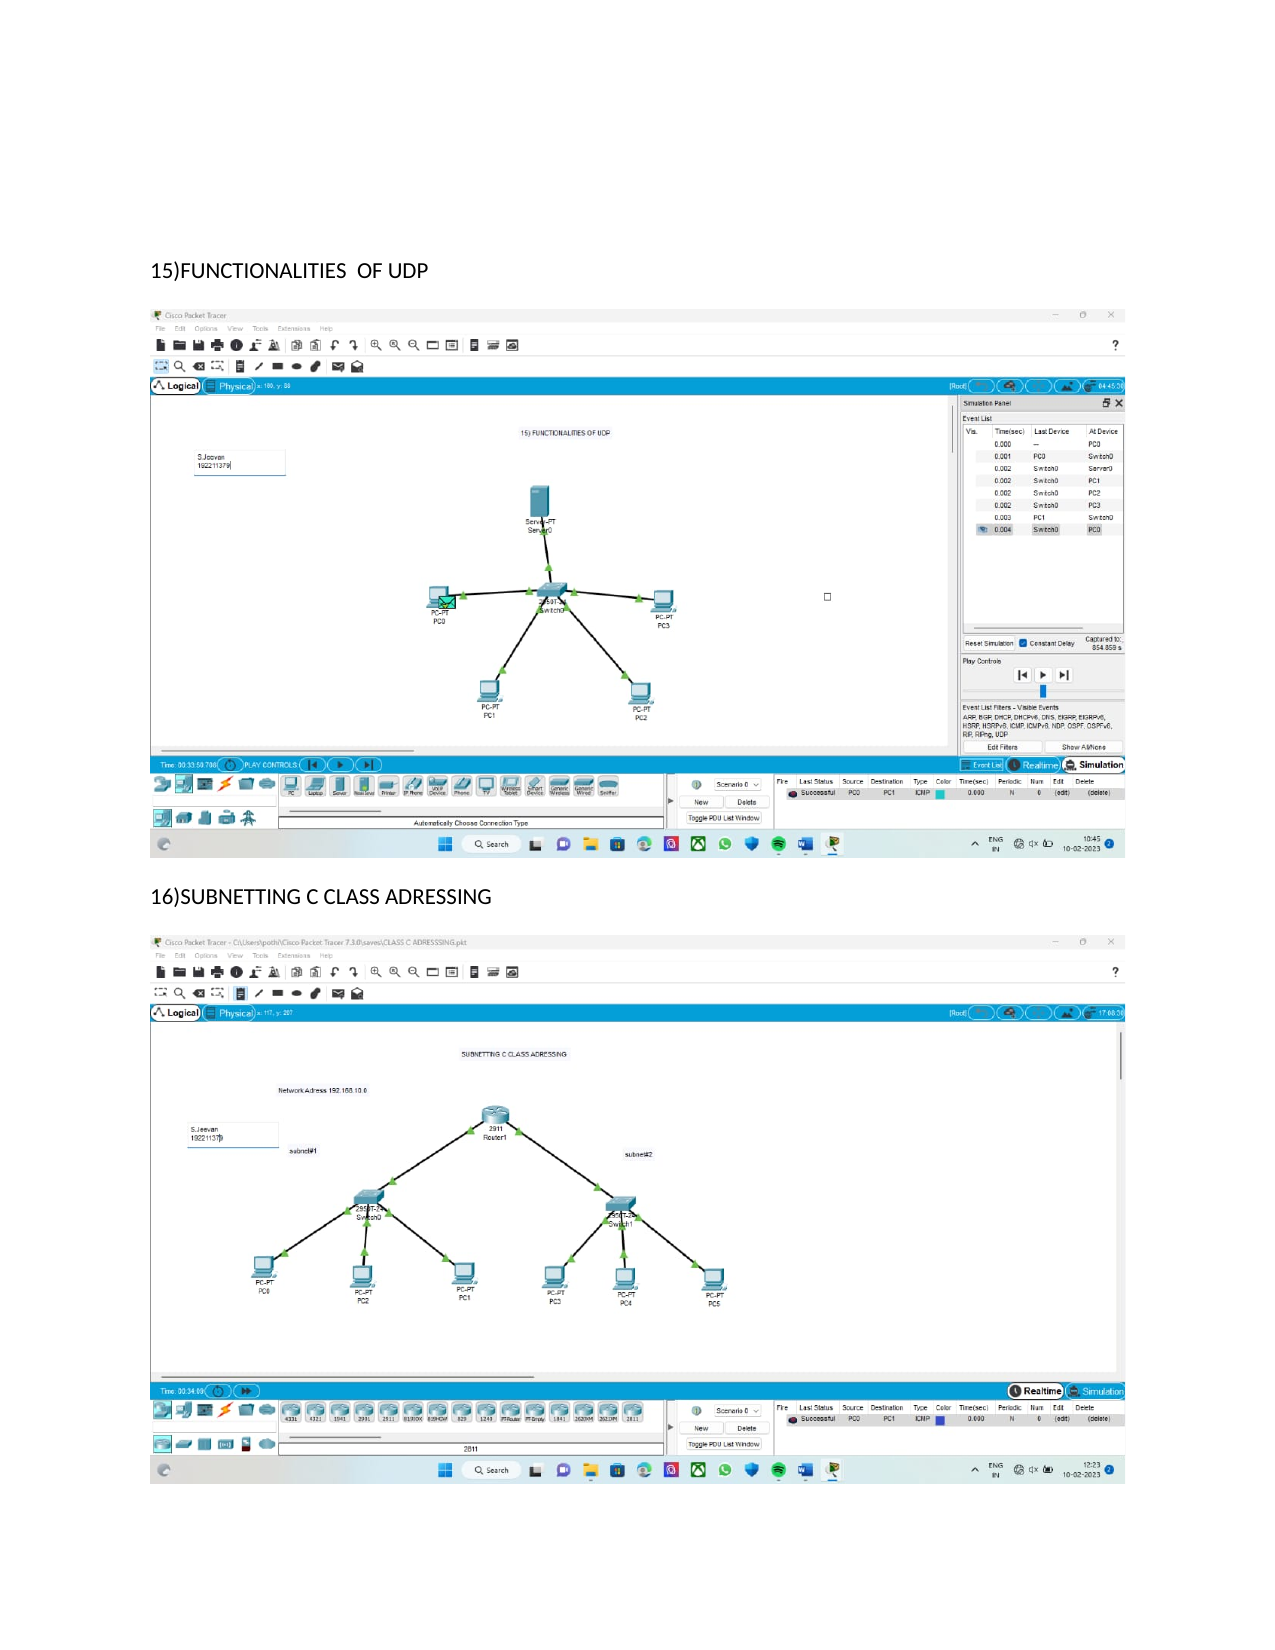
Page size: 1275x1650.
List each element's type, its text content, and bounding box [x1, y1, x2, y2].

picture [364, 762, 373, 767]
picture [1118, 1009, 1125, 1016]
picture [188, 1389, 206, 1394]
picture [1118, 381, 1125, 389]
picture [207, 762, 218, 768]
picture [263, 762, 291, 767]
text 15)FUNCTIONALITIES OF UDP [150, 256, 1125, 284]
picture [162, 763, 174, 767]
picture [162, 1389, 174, 1393]
picture [150, 309, 1125, 858]
picture [241, 1389, 250, 1394]
picture [150, 935, 1125, 1484]
picture [1084, 1388, 1125, 1394]
text 16)SUBNETTING C CLASS ADRESSING [150, 882, 1125, 911]
picture [243, 763, 259, 767]
picture [188, 763, 204, 767]
